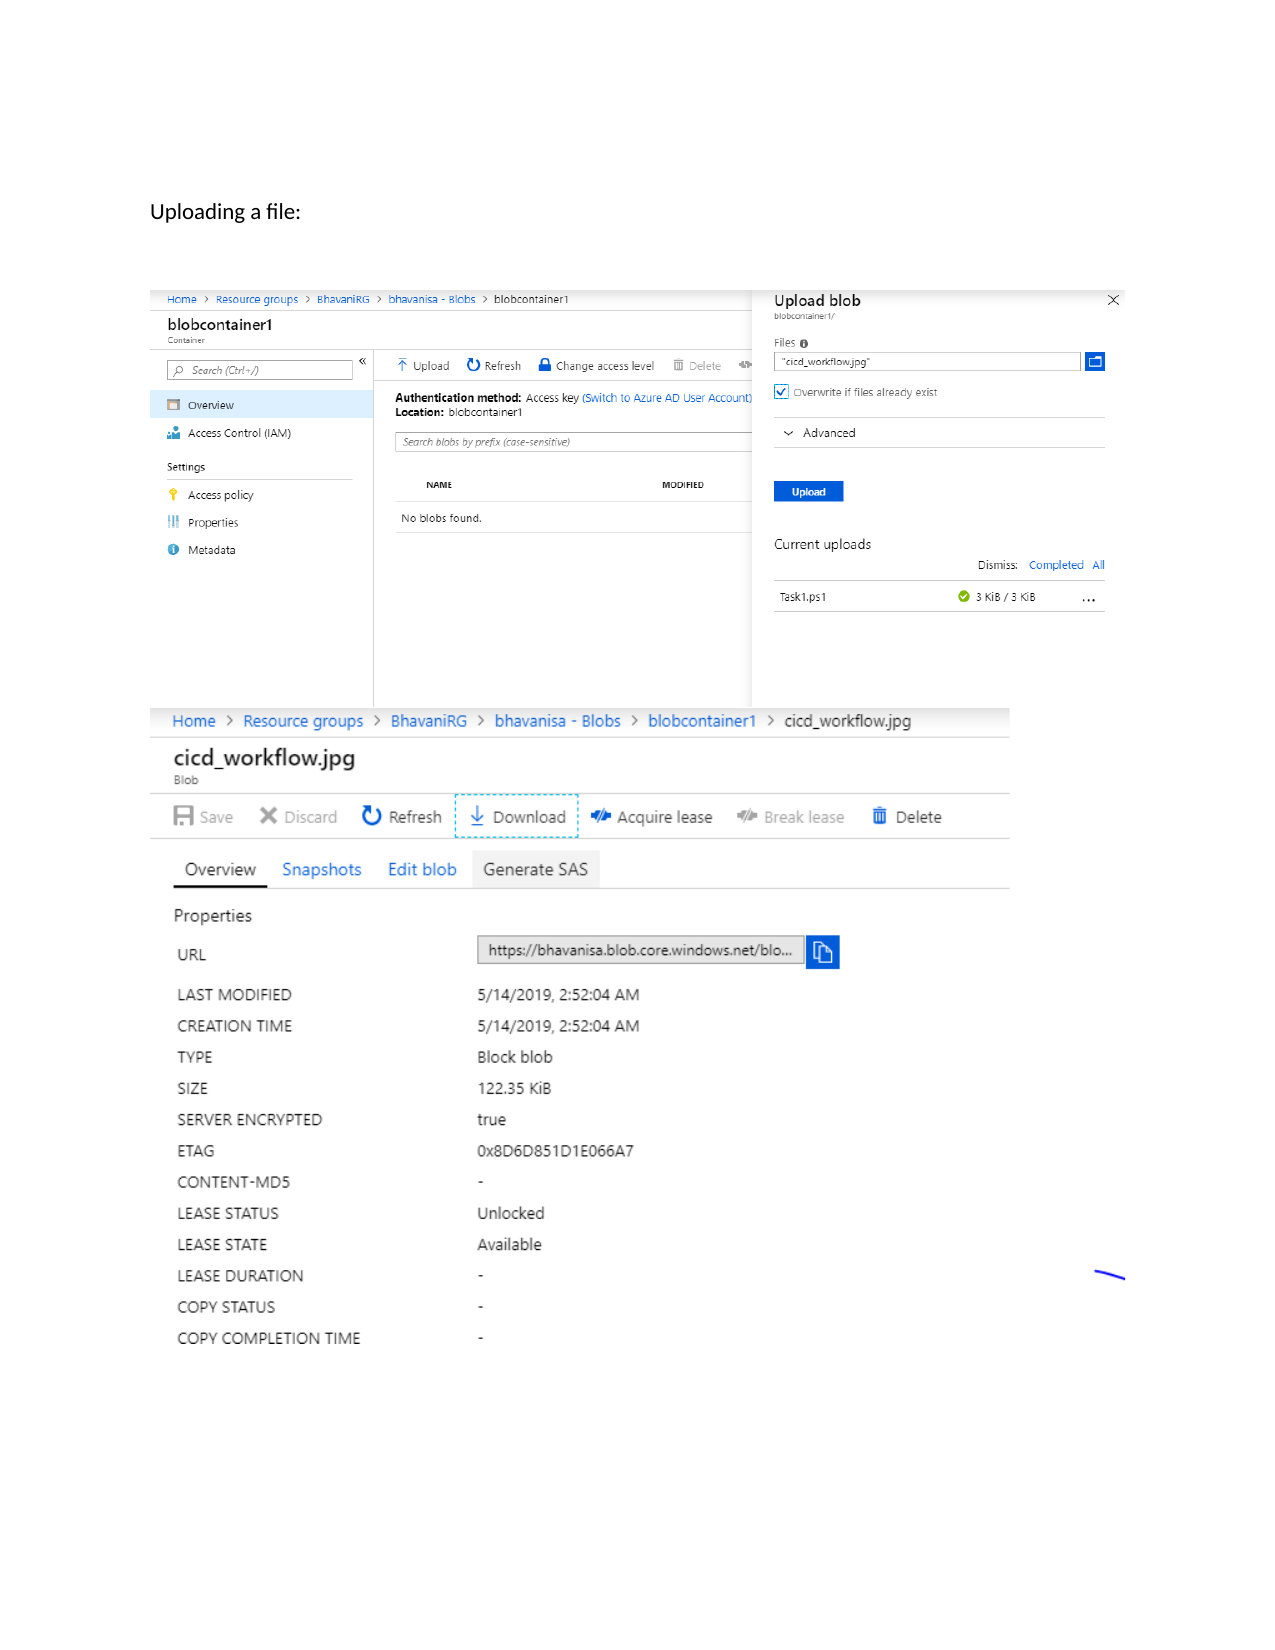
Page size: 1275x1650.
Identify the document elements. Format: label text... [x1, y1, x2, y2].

picture [150, 290, 1125, 707]
text Uploading a file: [150, 197, 1125, 225]
picture [150, 708, 1125, 1344]
